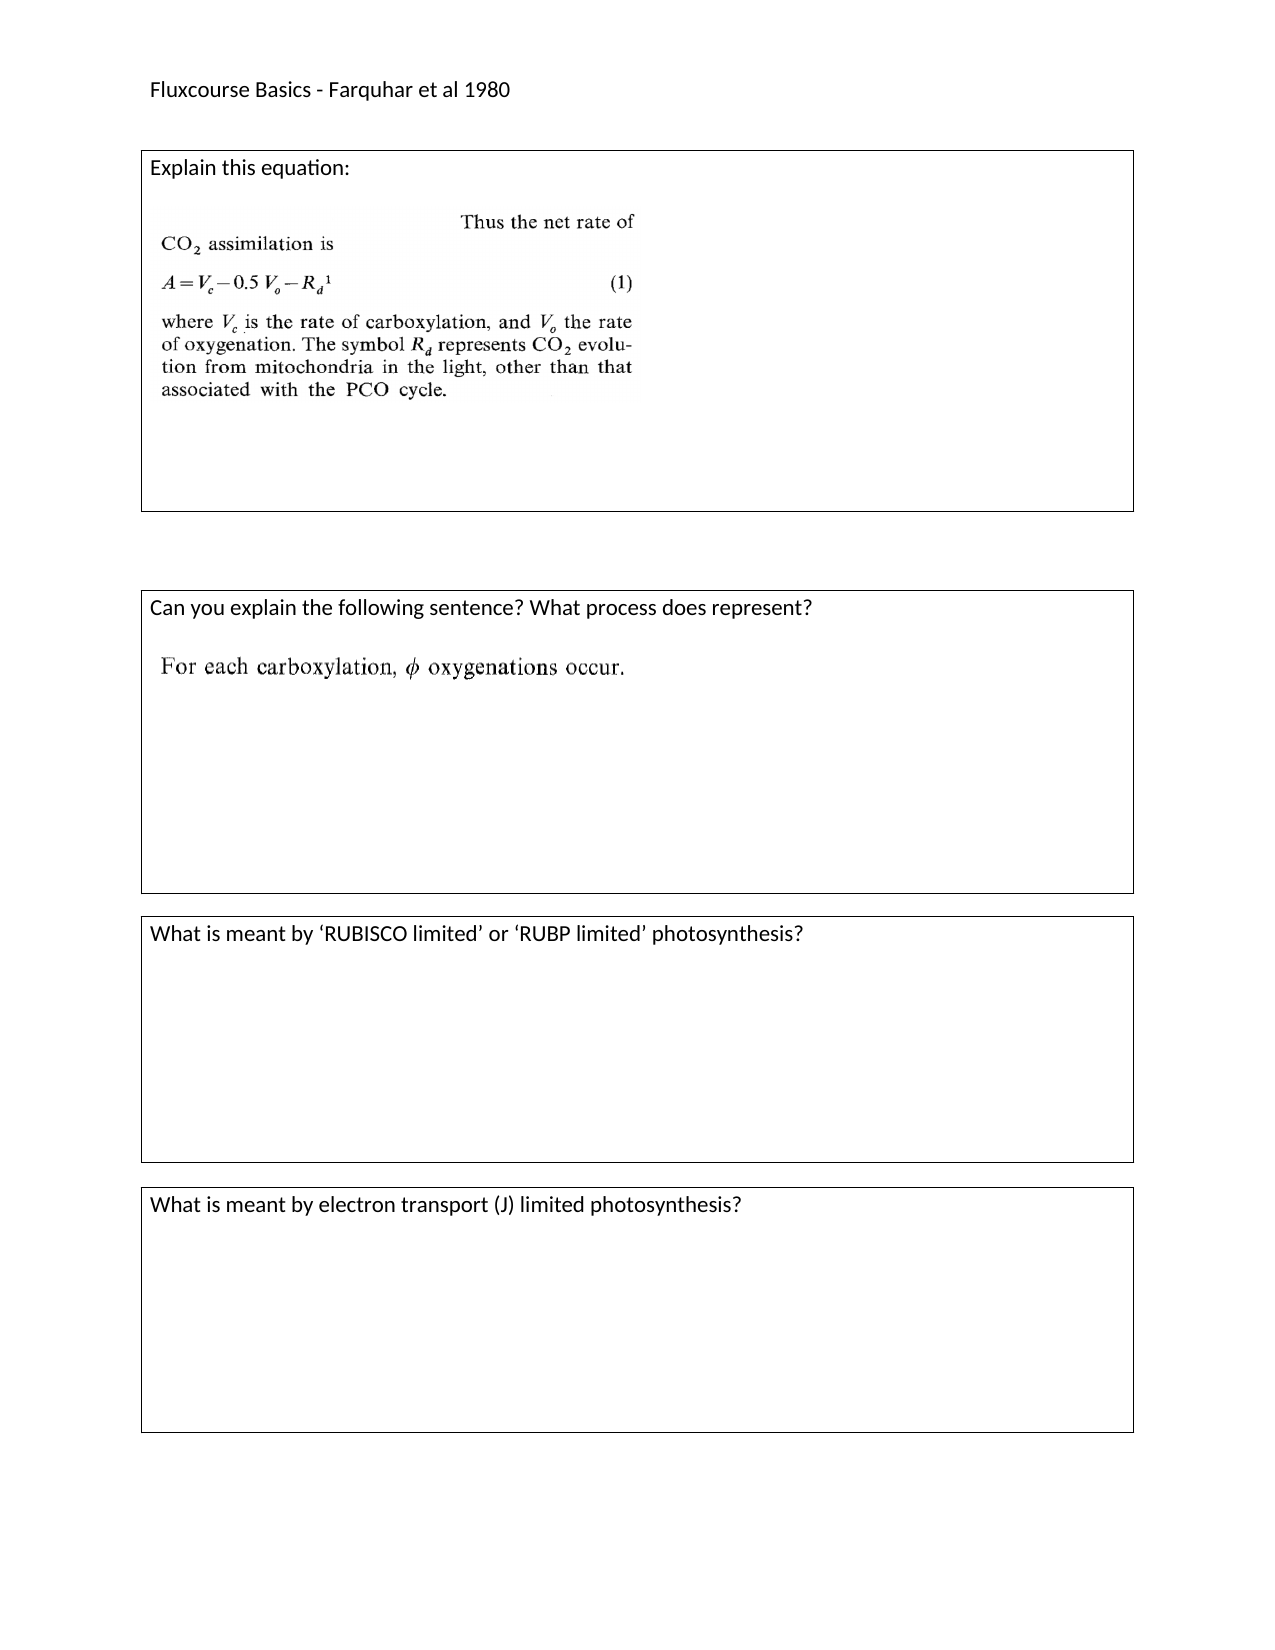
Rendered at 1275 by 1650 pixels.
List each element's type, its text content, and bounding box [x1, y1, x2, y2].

text What is meant by ‘RUBISCO limited’ or ‘RUBP limited’ photosynthesis? [142, 917, 1133, 947]
text Can you explain the following sentence? What process does represent? [142, 591, 1133, 621]
text What is meant by electron transport (J) limited photosynthesis? [142, 1188, 1133, 1218]
text Explain this equation: [142, 151, 1133, 181]
